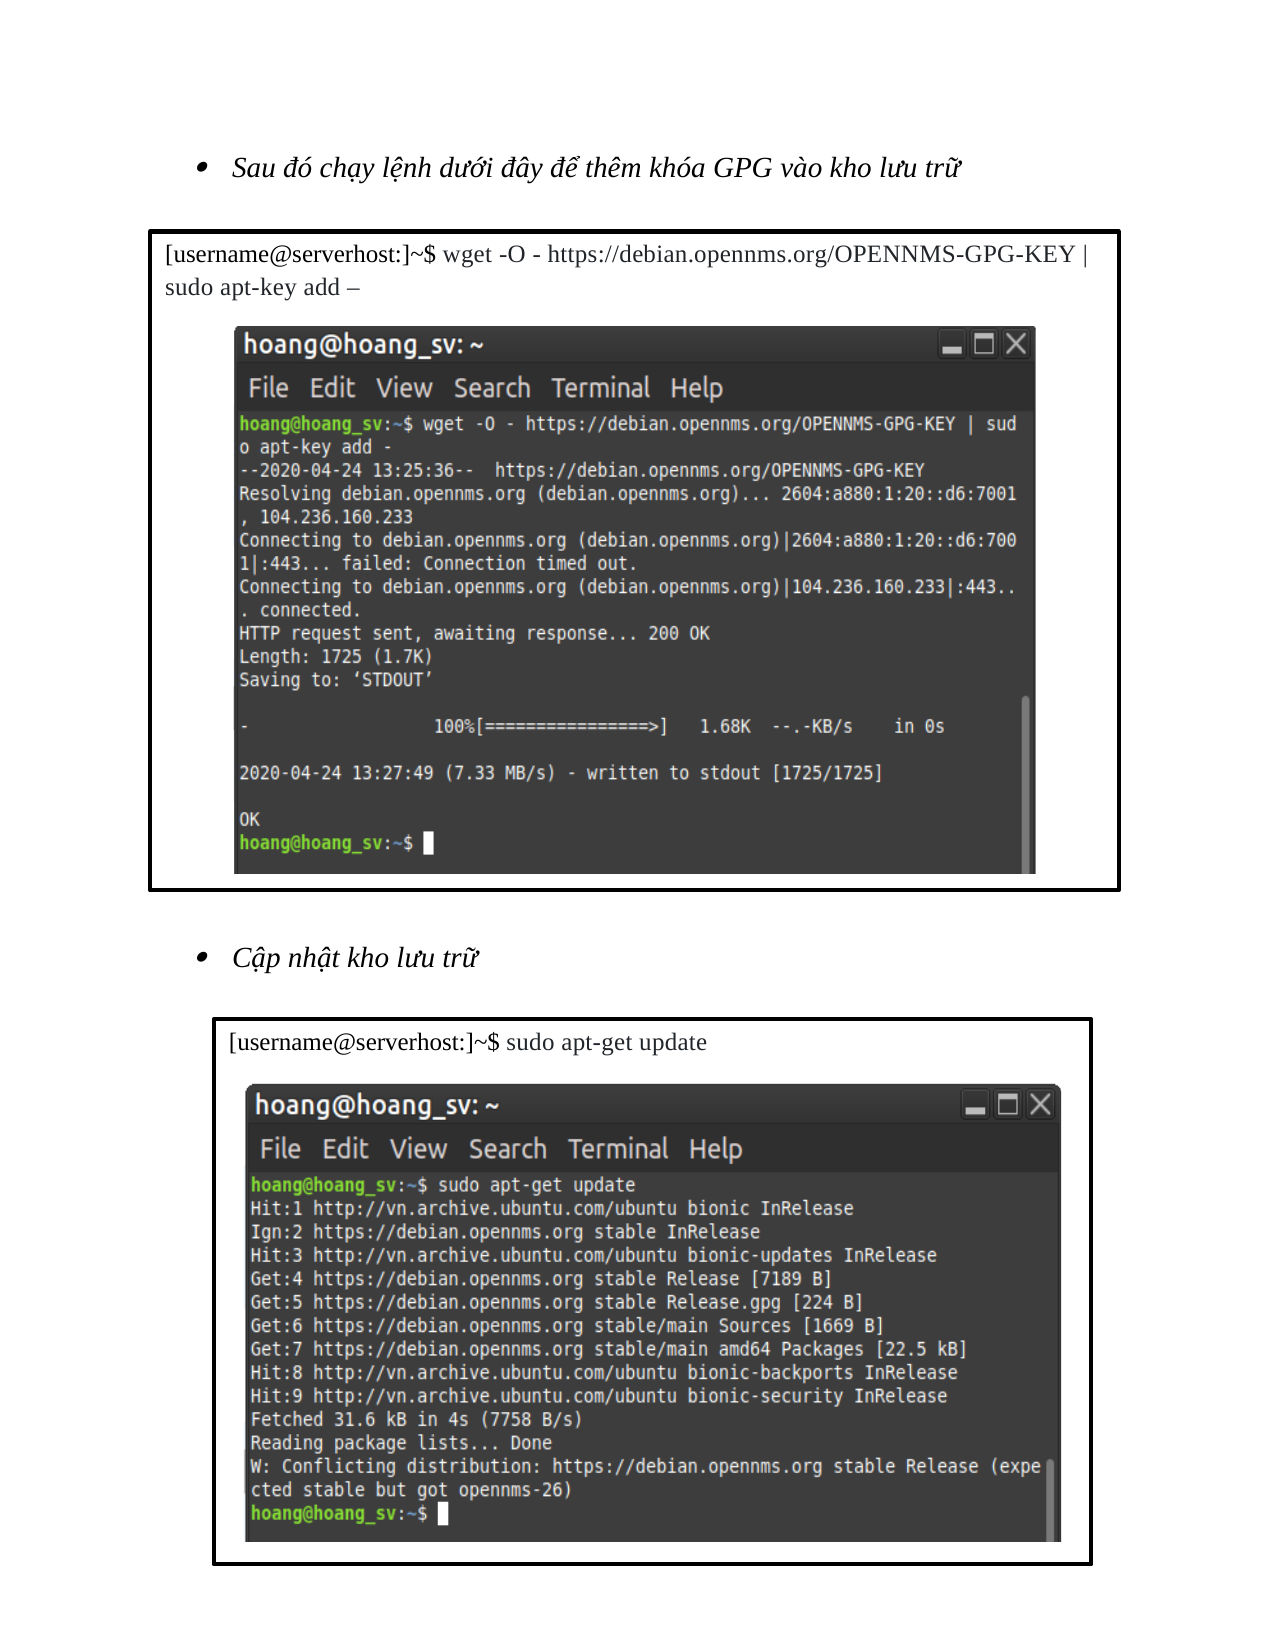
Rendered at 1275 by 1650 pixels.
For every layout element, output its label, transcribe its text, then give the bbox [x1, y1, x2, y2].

list Cập nhật kho lưu trữ [194, 940, 1125, 973]
list Sau đó chạy lệnh dưới đây để thêm khóa GPG vào kho lưu trữ [194, 150, 1125, 184]
picture [243, 1080, 1062, 1542]
picture [233, 326, 1036, 874]
